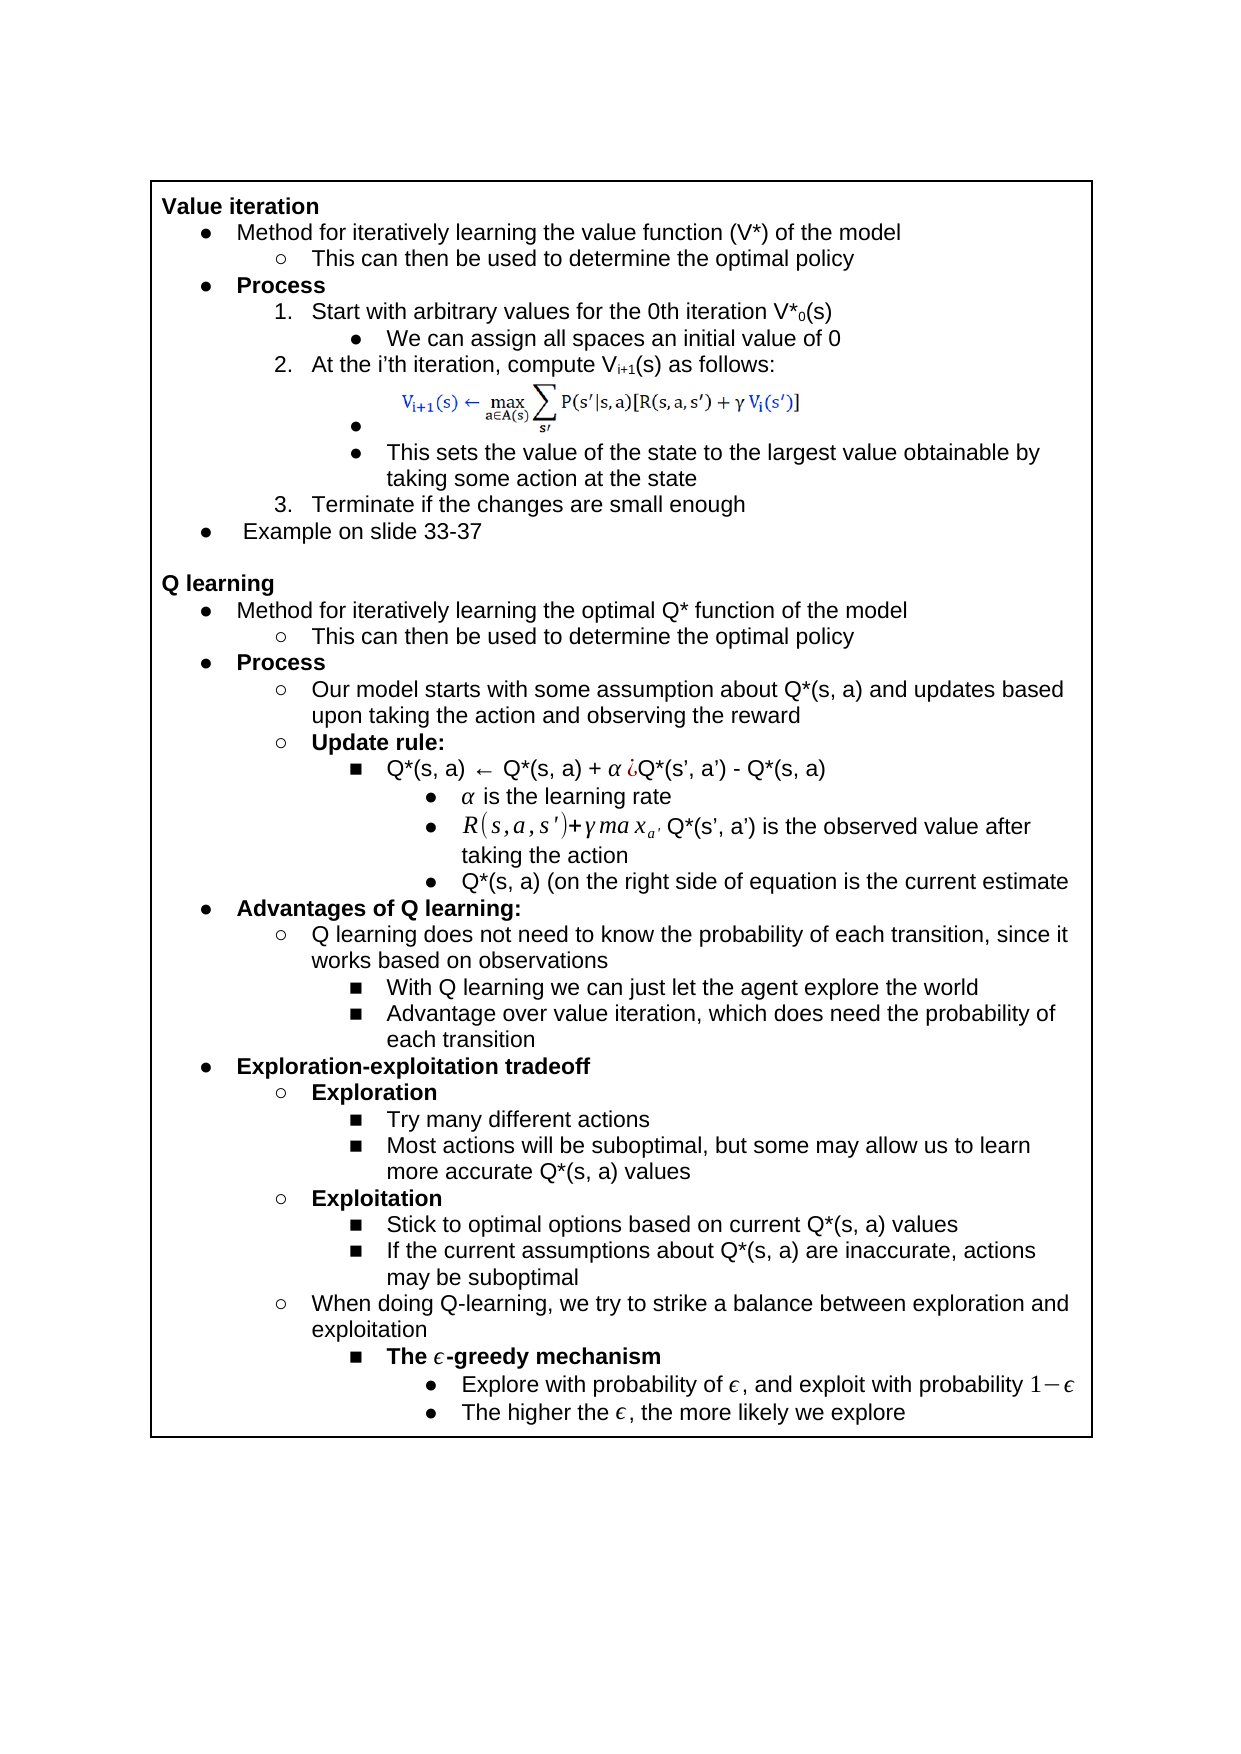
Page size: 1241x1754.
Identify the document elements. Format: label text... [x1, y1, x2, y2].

picture [386, 377, 805, 434]
table_header Value iteration Method for iteratively learning the value function (V*) of the model This can then be used to determine the optimal policy Process Start with arbitrary values for the 0th iteration V*0(s) We can assign all spaces an initial value of 0 At the i’th iteration, compute Vi+1(s) as follows: This sets the value of the state to the largest value obtainable by taking some action at the state Terminate if the changes are small enough Example on slide 33-37 Q learning Method for iteratively learning the optimal Q* function of the model This can then be used to determine the optimal policy Process Our model starts with some assumption about Q*(s, a) and updates based upon taking the action and observing the reward Update rule: Q*(s, a) Q*(s, a) + Q*(s’, a’) - Q*(s, a) is the learning rate Q*(s’, a’) is the observed value after taking the action Q*(s, a) (on the right side of equation is the current estimate Advantages of Q learning: Q learning does not need to know the probability of each transition, since it works based on observations With Q learning we can just let the agent explore the world Advantage over value iteration, which does need the probability of each transition Exploration-exploitation tradeoff Exploration Try many different actions Most actions will be suboptimal, but some may allow us to learn more accurate Q*(s, a) values Exploitation Stick to optimal options based on current Q*(s, a) values If the current assumptions about Q*(s, a) are inaccurate, actions may be suboptimal When doing Q-learning, we try to strike a balance between exploration and exploitation The -greedy mechanism Explore with probability of , and exploit with probability The higher the , the more likely we explore [152, 182, 1091, 1436]
